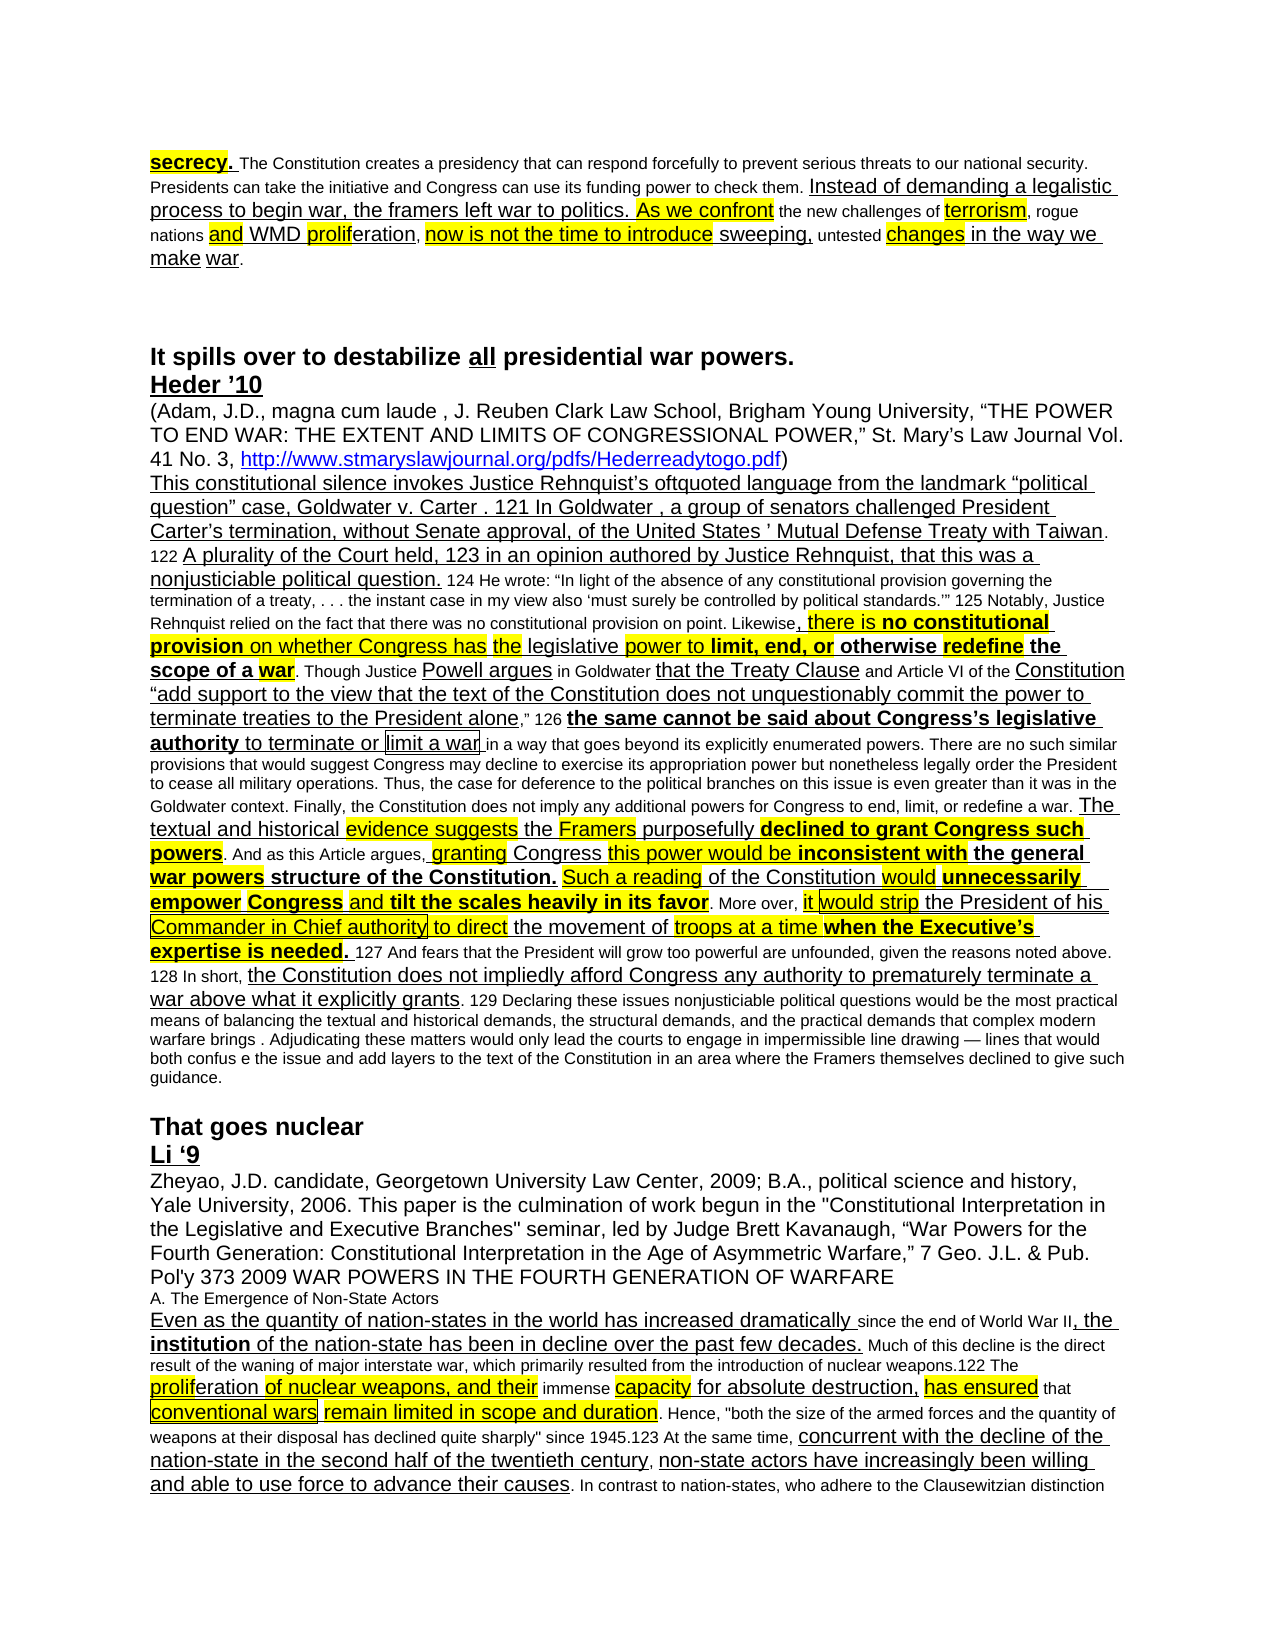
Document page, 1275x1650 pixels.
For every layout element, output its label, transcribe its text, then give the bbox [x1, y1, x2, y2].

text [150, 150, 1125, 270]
text Heder ’10 [150, 370, 1125, 399]
text That goes nuclear [150, 1111, 1125, 1140]
text (Adam, J.D., magna cum laude , J. Reuben Clark Law School, Brigham Young University, “THE POWER TO END WAR: THE EXTENT AND LIMITS OF CONGRESSIONAL POWER,” St. Mary’s Law Journal Vol. 41 No. 3, http://www.stmaryslawjournal.org/pdfs/Hederreadytogo.pdf) [150, 399, 1125, 471]
text It spills over to destabilize all presidential war powers. [150, 342, 1125, 370]
text Li ‘9 [150, 1140, 1125, 1169]
text This constitutional silence invokes Justice Rehnquist’s oftquoted language from the landmark “political question” case, Goldwater v. Carter . 121 In Goldwater , a group of senators challenged President Carter’s termination, without Senate approval, of the United States ’ Mutual Defense Treaty with Taiwan. 122 A plurality of the Court held, 123 in an opinion authored by Justice Rehnquist, that this was a nonjusticiable political question. 124 He wrote: “In light of the absence of any constitutional provision governing the termination of a treaty, . . . the instant case in my view also ‘must surely be controlled by political standards.’” 125 Notably, Justice Rehnquist relied on the fact that there was no constitutional provision on point. Likewise, there is no constitutional provision on whether Congress has the legislative power to limit, end, or otherwise redefine the scope of a war. Though Justice Powell argues in Goldwater that the Treaty Clause and Article VI of the Constitution “add support to the view that the text of the Constitution does not unquestionably commit the power to terminate treaties to the President alone,” 126 the same cannot be said about Congress’s legislative authority to terminate or limit a war in a way that goes beyond its explicitly enumerated powers. There are no such similar provisions that would suggest Congress may decline to exercise its appropriation power but nonetheless legally order the President to cease all military operations. Thus, the case for deference to the political branches on this issue is even greater than it was in the Goldwater context. Finally, the Constitution does not imply any additional powers for Congress to end, limit, or redefine a war. The textual and historical evidence suggests the Framers purposefully declined to grant Congress such powers. And as this Article argues, granting Congress this power would be inconsistent with the general war powers structure of the Constitution. Such a reading of the Constitution would unnecessarily empower Congress and tilt the scales heavily in its favor. More over, it would strip the President of his Commander in Chief authority to direct the movement of troops at a time when the Executive’s expertise is needed. 127 And fears that the President will grow too powerful are unfounded, given the reasons noted above. 128 In short, the Constitution does not impliedly afford Congress any authority to prematurely terminate a war above what it explicitly grants. 129 Declaring these issues nonjusticiable political questions would be the most practical means of balancing the textual and historical demands, the structural demands, and the practical demands that complex modern warfare brings . Adjudicating these matters would only lead the courts to engage in impermissible line drawing — lines that would both confus e the issue and add layers to the text of the Constitution in an area where the Framers themselves declined to give such guidance. [150, 471, 1125, 1087]
text Zheyao, J.D. candidate, Georgetown University Law Center, 2009; B.A., political science and history, Yale University, 2006. This paper is the culmination of work begun in the "Constitutional Interpretation in the Legislative and Executive Branches" seminar, led by Judge Brett Kavanaugh, “War Powers for the Fourth Generation: Constitutional Interpretation in the Age of Asymmetric Warfare,” 7 Geo. J.L. & Pub. Pol'y 373 2009 WAR POWERS IN THE FOURTH GENERATION OF WARFARE [150, 1169, 1125, 1289]
text A. The Emergence of Non-State Actors [150, 1289, 1125, 1308]
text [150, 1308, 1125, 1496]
